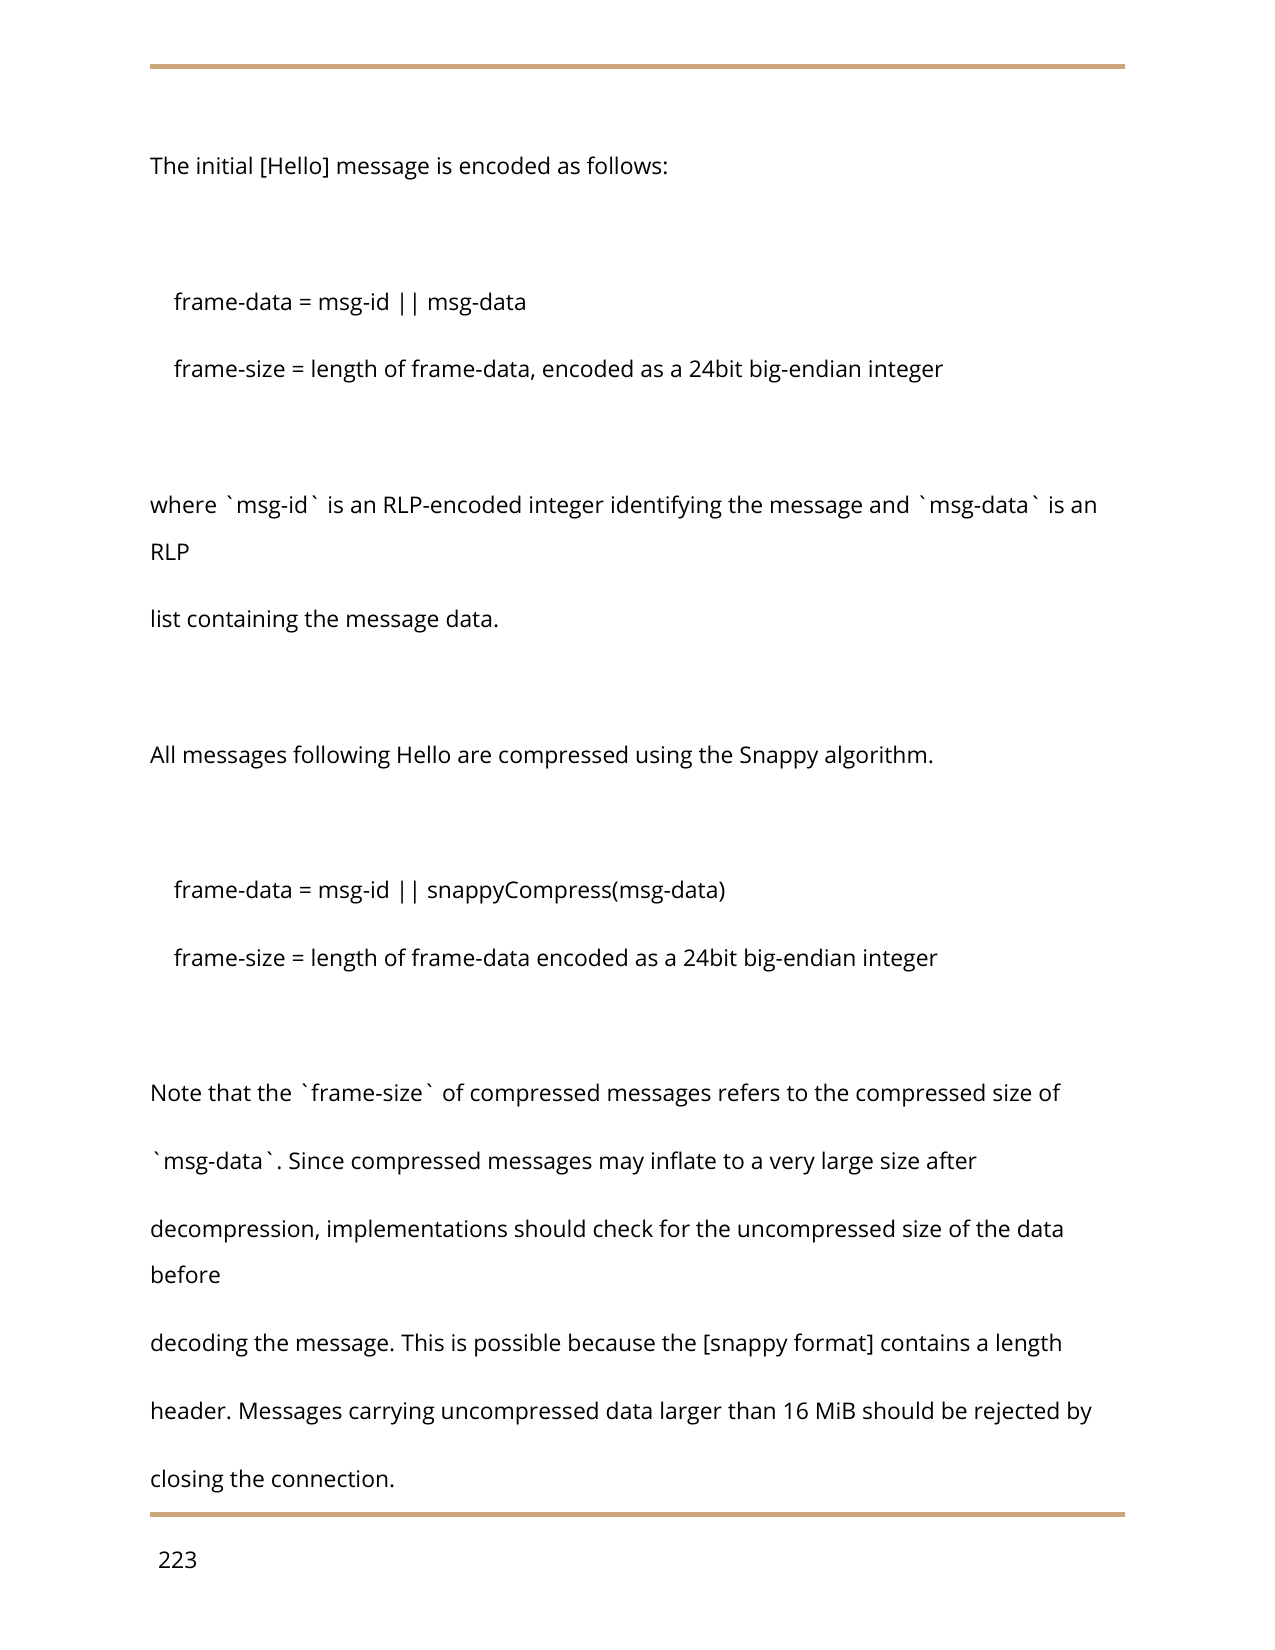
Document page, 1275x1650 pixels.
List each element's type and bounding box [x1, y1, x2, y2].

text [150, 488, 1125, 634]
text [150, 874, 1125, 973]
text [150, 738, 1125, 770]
picture [150, 1512, 1125, 1517]
picture [150, 64, 1125, 69]
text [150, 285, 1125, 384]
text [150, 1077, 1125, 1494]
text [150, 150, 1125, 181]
